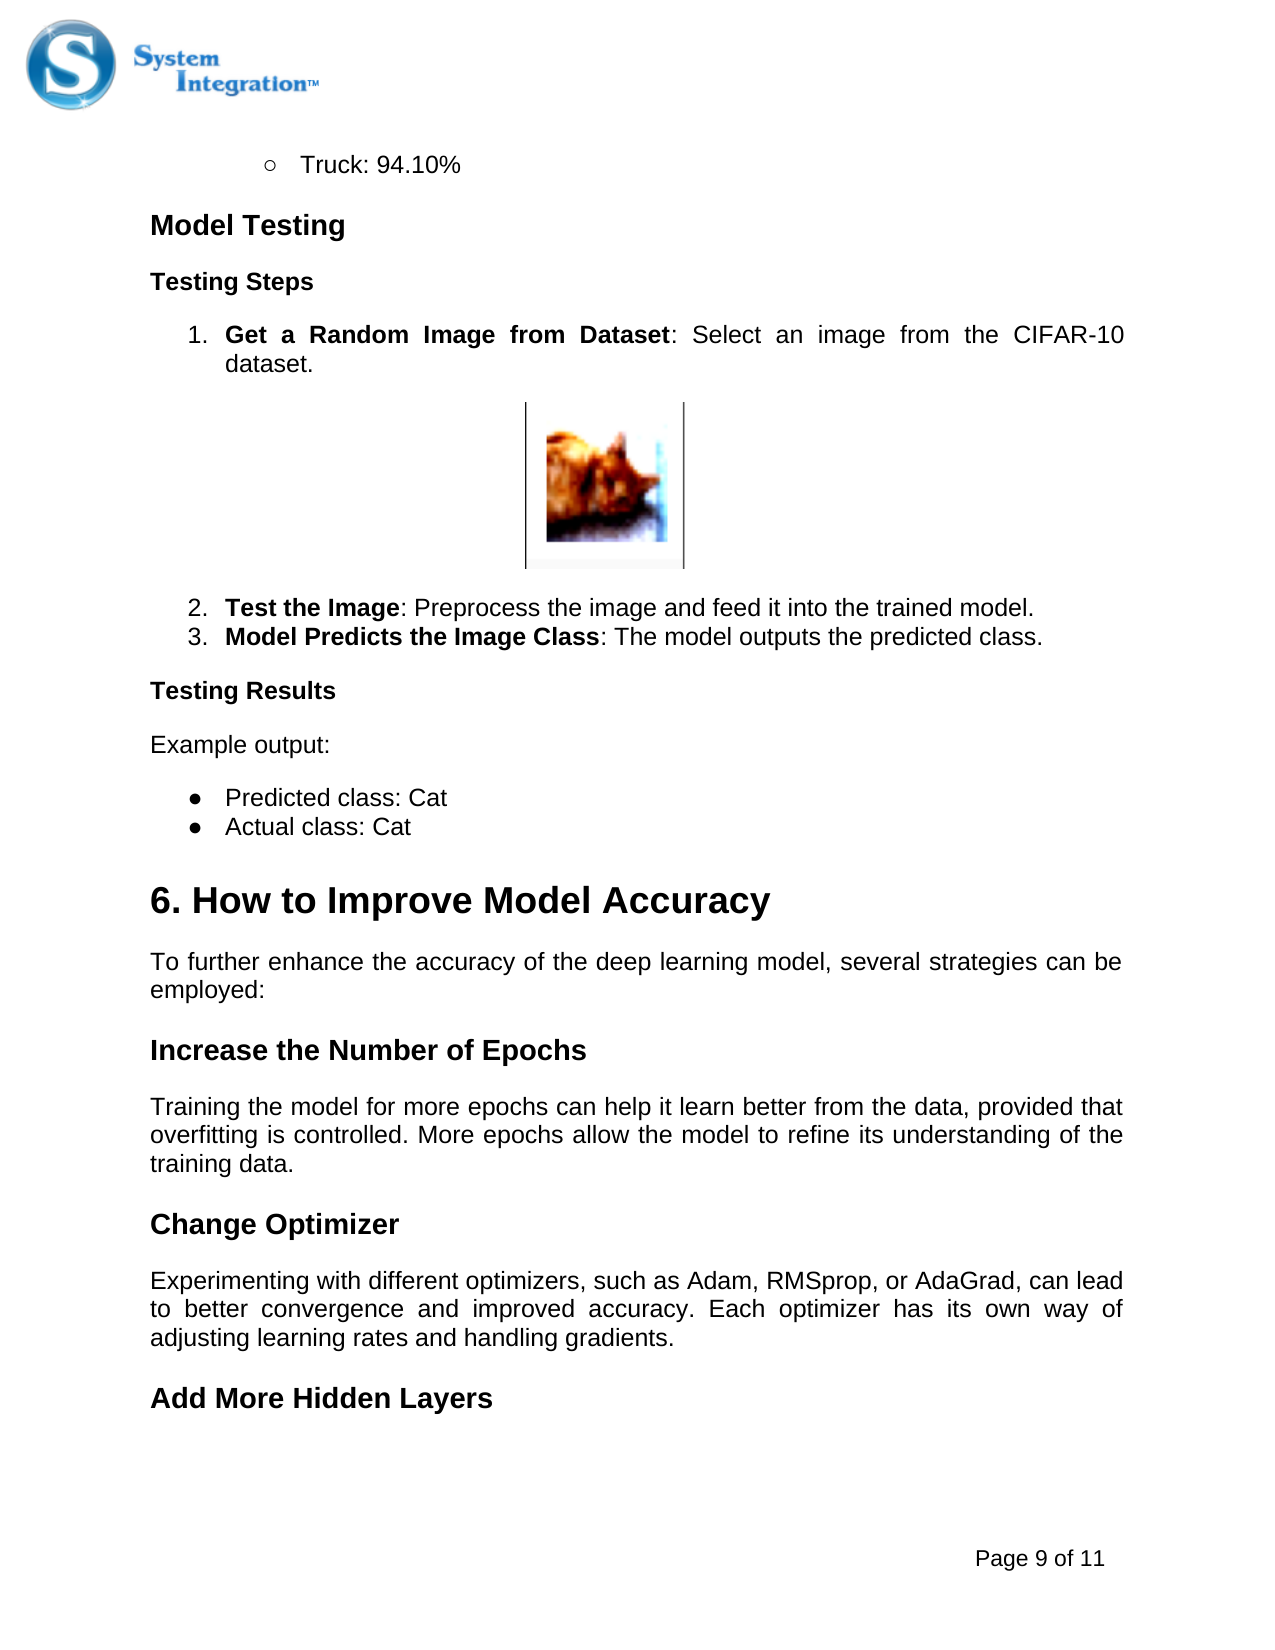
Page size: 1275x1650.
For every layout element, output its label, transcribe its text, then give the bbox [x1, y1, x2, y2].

list Predicted class: Cat [187, 783, 1125, 812]
text Experimenting with different optimizers, such as Adam, RMSprop, or AdaGrad, can lead to better convergence and improved accuracy. Each optimizer has its own way of adjusting learning rates and handling gradients. [150, 1266, 1125, 1352]
list Truck: 94.10% [262, 150, 1125, 179]
list Test the Image: Preprocess the image and feed it into the trained model. [187, 593, 1125, 622]
text To further enhance the accuracy of the deep learning model, several strategies can be employed: [150, 946, 1125, 1004]
list Model Predicts the Image Class: The model outputs the predicted class. [187, 622, 1125, 651]
picture [525, 402, 685, 569]
subtitle 6. How to Improve Model Accuracy [150, 878, 1125, 921]
subtitle Testing Steps [150, 266, 1125, 295]
subtitle Add More Hidden Layers [150, 1381, 1125, 1414]
list Actual class: Cat [187, 812, 1125, 841]
subtitle Change Optimizer [150, 1207, 1125, 1241]
text Training the model for more epochs can help it learn better from the data, provided that overfitting is controlled. More epochs allow the model to refine its understanding of the training data. [150, 1092, 1125, 1178]
list Get a Random Image from Dataset: Select an image from the CIFAR-10 dataset. [187, 320, 1125, 378]
subtitle Testing Results [150, 676, 1125, 704]
subtitle Increase the Number of Epochs [150, 1033, 1125, 1067]
picture [20, 18, 334, 113]
text Example output: [150, 729, 1125, 758]
subtitle Model Testing [150, 208, 1125, 241]
